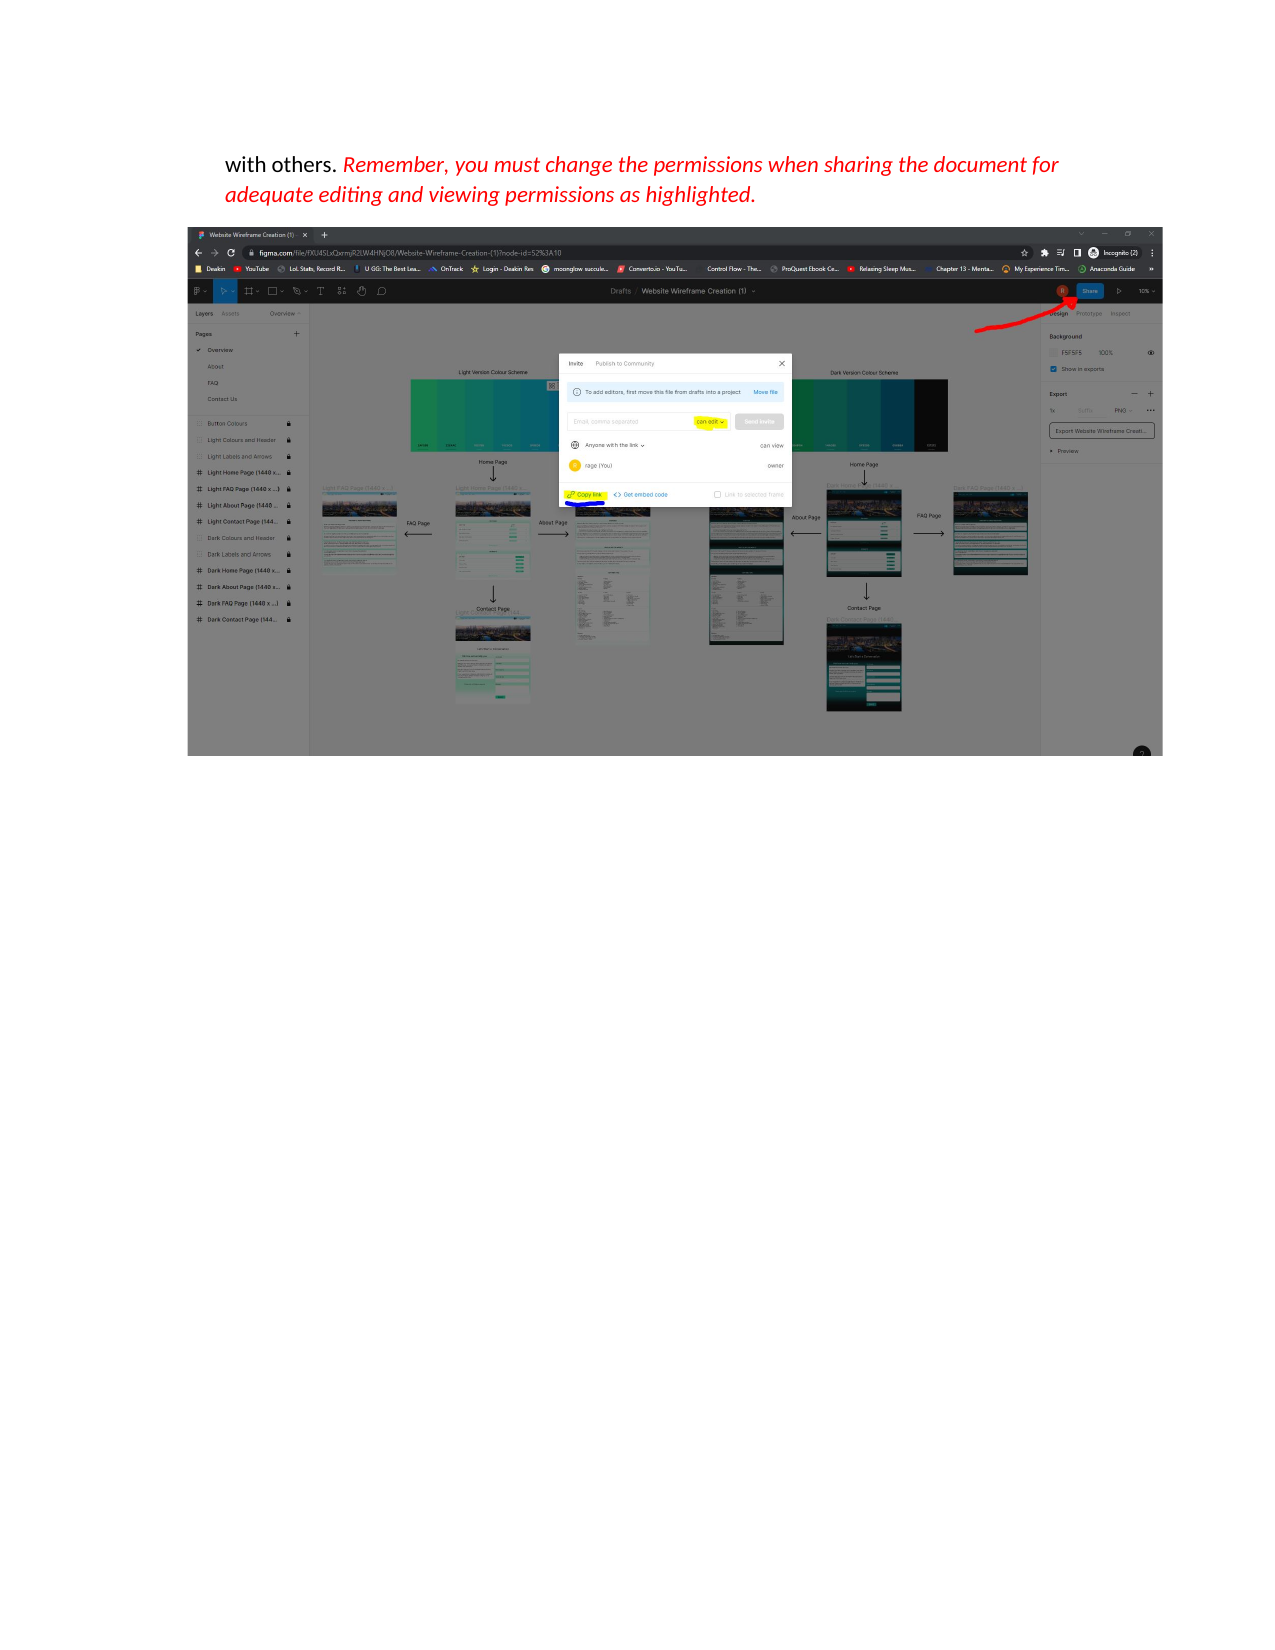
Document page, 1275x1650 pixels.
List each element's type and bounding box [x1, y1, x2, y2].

list [187, 150, 1125, 208]
picture [187, 227, 1163, 756]
